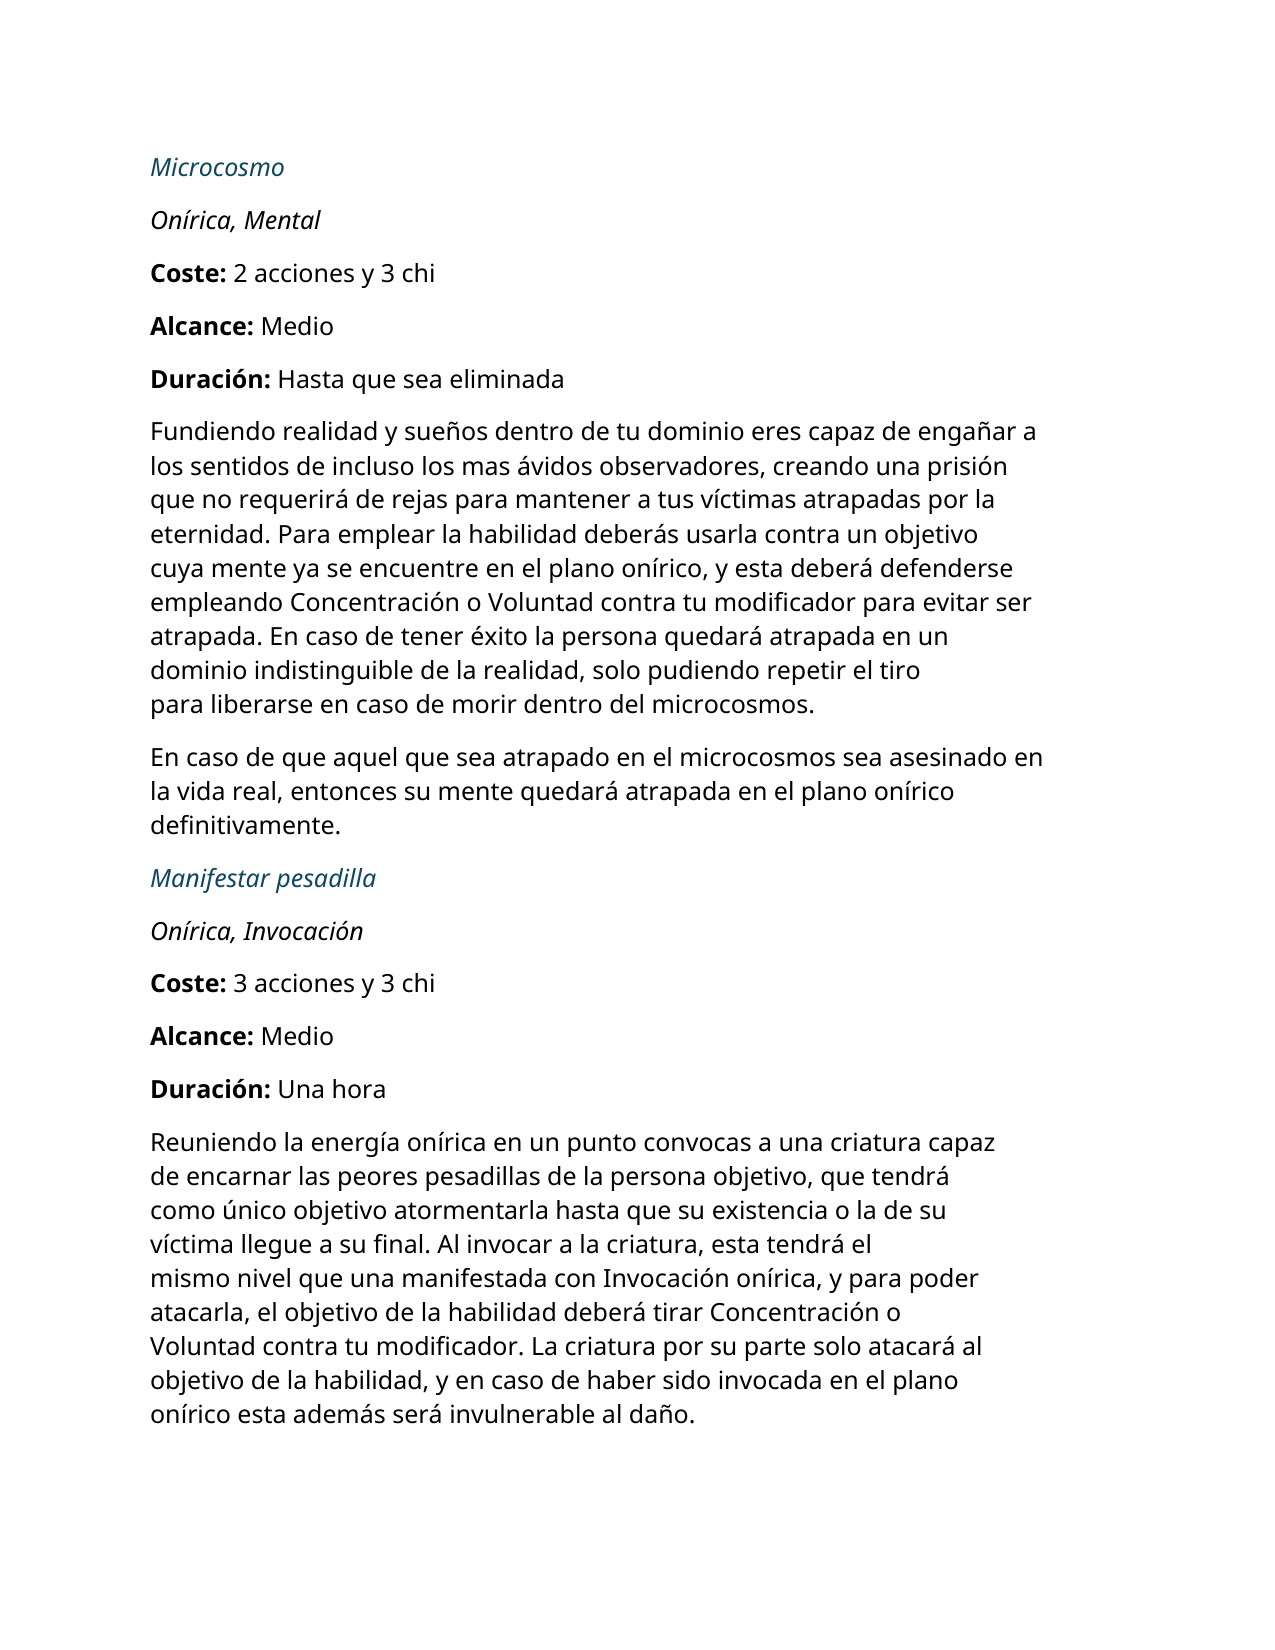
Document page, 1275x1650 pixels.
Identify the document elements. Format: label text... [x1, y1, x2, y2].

subtitle Microcosmo [150, 150, 1125, 184]
text Reuniendo la energía onírica en un punto convocas a una criatura capaz de encarnar las peores pesadillas de la persona objetivo, que tendrá como único objetivo atormentarla hasta que su existencia o la de su víctima llegue a su final. Al invocar a la criatura, esta tendrá el mismo nivel que una manifestada con Invocación onírica, y para poder atacarla, el objetivo de la habilidad deberá tirar Concentración o Voluntad contra tu modificador. La criatura por su parte solo atacará al objetivo de la habilidad, y en caso de haber sido invocada en el plano onírico esta además será invulnerable al daño. [150, 1124, 1125, 1431]
text Duración: Una hora [150, 1072, 1125, 1106]
text Duración: Hasta que sea eliminada [150, 361, 1125, 395]
text Onírica, Mental [150, 203, 1125, 237]
text Onírica, Invocación [150, 913, 1125, 947]
text Fundiendo realidad y sueños dentro de tu dominio eres capaz de engañar a los sentidos de incluso los mas ávidos observadores, creando una prisión que no requerirá de rejas para mantener a tus víctimas atrapadas por la eternidad. Para emplear la habilidad deberás usarla contra un objetivo cuya mente ya se encuentre en el plano onírico, y esta deberá defenderse empleando Concentración o Voluntad contra tu modificador para evitar ser atrapada. En caso de tener éxito la persona quedará atrapada en un dominio indistinguible de la realidad, solo pudiendo repetir el tiro para liberarse en caso de morir dentro del microcosmos. [150, 414, 1125, 721]
text Alcance: Medio [150, 308, 1125, 342]
text Coste: 3 acciones y 3 chi [150, 966, 1125, 1000]
text En caso de que aquel que sea atrapado en el microcosmos sea asesinado en la vida real, entonces su mente quedará atrapada en el plano onírico definitivamente. [150, 739, 1125, 842]
subtitle Manifestar pesadilla [150, 860, 1125, 894]
text Alcance: Medio [150, 1019, 1125, 1053]
text Coste: 2 acciones y 3 chi [150, 256, 1125, 290]
